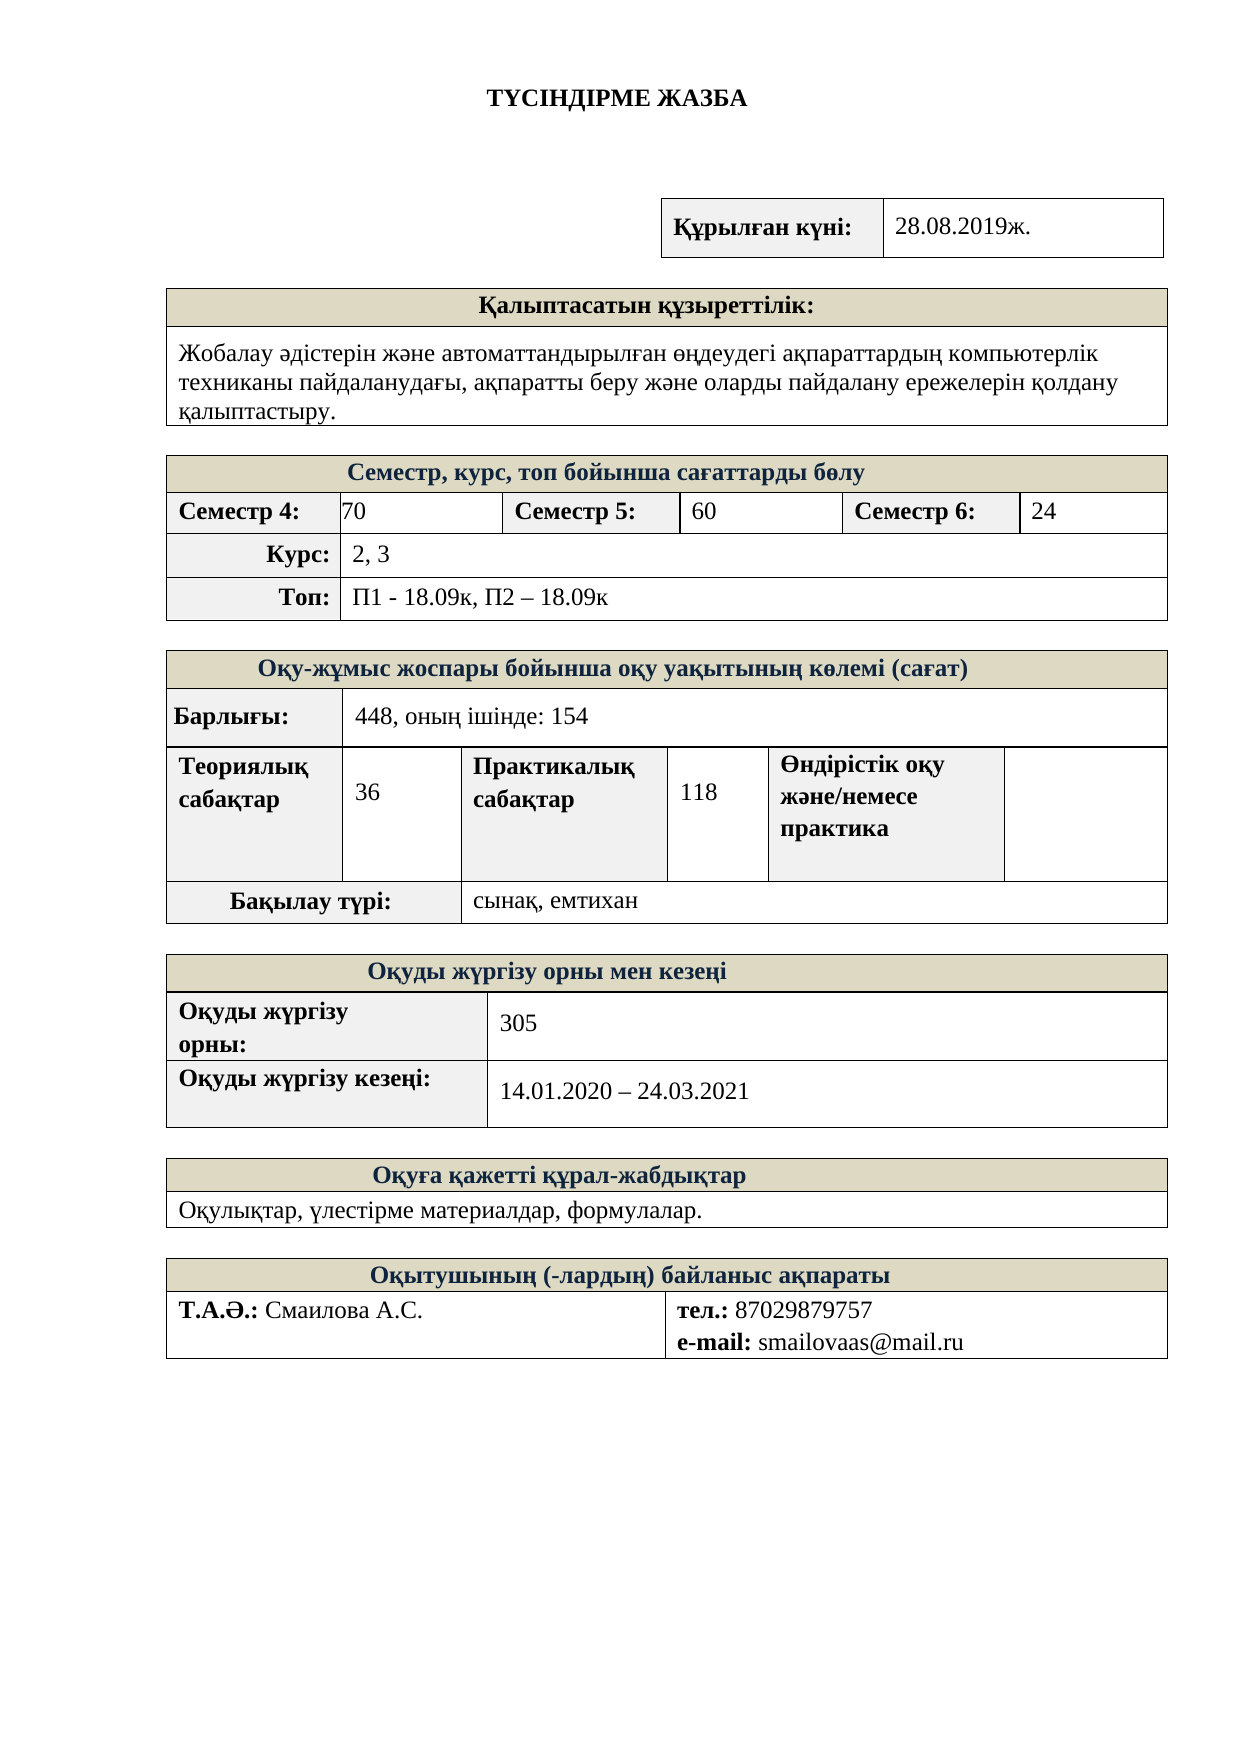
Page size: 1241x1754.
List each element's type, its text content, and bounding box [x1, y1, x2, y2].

table_cell Т.А.Ә.: Смаилова А.С. [167, 1292, 665, 1358]
table_cell 36 [343, 748, 461, 881]
table_cell Оқулықтар, үлестірме материалдар, формулалар. [167, 1192, 1167, 1227]
table_cell Семестр 5: [503, 493, 679, 533]
table_cell Оқуды жүргізу кезеңі: [167, 1061, 487, 1127]
table_cell 305 [488, 993, 1167, 1060]
table_header Оқуды жүргізу орны мен кезеңі [167, 955, 1167, 991]
table_cell Семестр 6: [843, 493, 1019, 533]
table_cell Теориялық сабақтар [167, 748, 342, 881]
table_cell Өндірістік оқу және/немесе практика [769, 748, 1004, 881]
subtitle ТҮСІНДІРМЕ ЖАЗБА [486, 83, 1180, 112]
table_header Қалыптасатын құзыреттілік: [167, 289, 1167, 326]
table_cell Барлығы: [167, 689, 342, 746]
table_cell 118 [668, 748, 768, 881]
table_cell 14.01.2020 – 24.03.2021 [488, 1061, 1167, 1127]
table_header Оқуға қажетті құрал-жабдықтар [167, 1159, 1167, 1191]
table_cell 70 [341, 493, 502, 533]
table_cell 24 [1021, 493, 1167, 533]
table_cell П1 - 18.09к, П2 – 18.09к [341, 578, 1167, 619]
table_header Оқу-жұмыс жоспары бойынша оқу уақытының көлемі (сағат) [167, 651, 1167, 688]
table_cell Курс: [167, 534, 340, 577]
table_cell тел.: 87029879757 e-mail: smailovaas@mail.ru [666, 1292, 1167, 1358]
table_cell 60 [681, 493, 842, 533]
table_cell Жобалау әдістерін және автоматтандырылған өңдеудегі ақпараттардың компьютерлік техниканы пайдаланудағы, ақпаратты беру және оларды пайдалану ережелерін қолдану қалыптастыру. [167, 327, 1167, 424]
table_cell Бақылау түрі: [167, 882, 461, 923]
table_cell сынақ, емтихан [462, 882, 1167, 923]
table_cell Оқуды жүргізу орны: [167, 993, 487, 1060]
table_header Оқытушының (-лардың) байланыс ақпараты [167, 1259, 1167, 1291]
table_header Құрылған күні: [662, 199, 883, 257]
table_cell Топ: [167, 578, 340, 619]
table_cell Семестр 4: [167, 493, 340, 533]
table_cell 2, 3 [341, 534, 1167, 577]
table_cell [1005, 748, 1167, 881]
table_cell 448, оның ішінде: 154 [343, 689, 1167, 746]
table_header 28.08.2019ж. [884, 199, 1163, 257]
table_header Семестр, курс, топ бойынша сағаттарды бөлу [167, 456, 1167, 492]
table_cell Практикалық сабақтар [462, 748, 667, 881]
